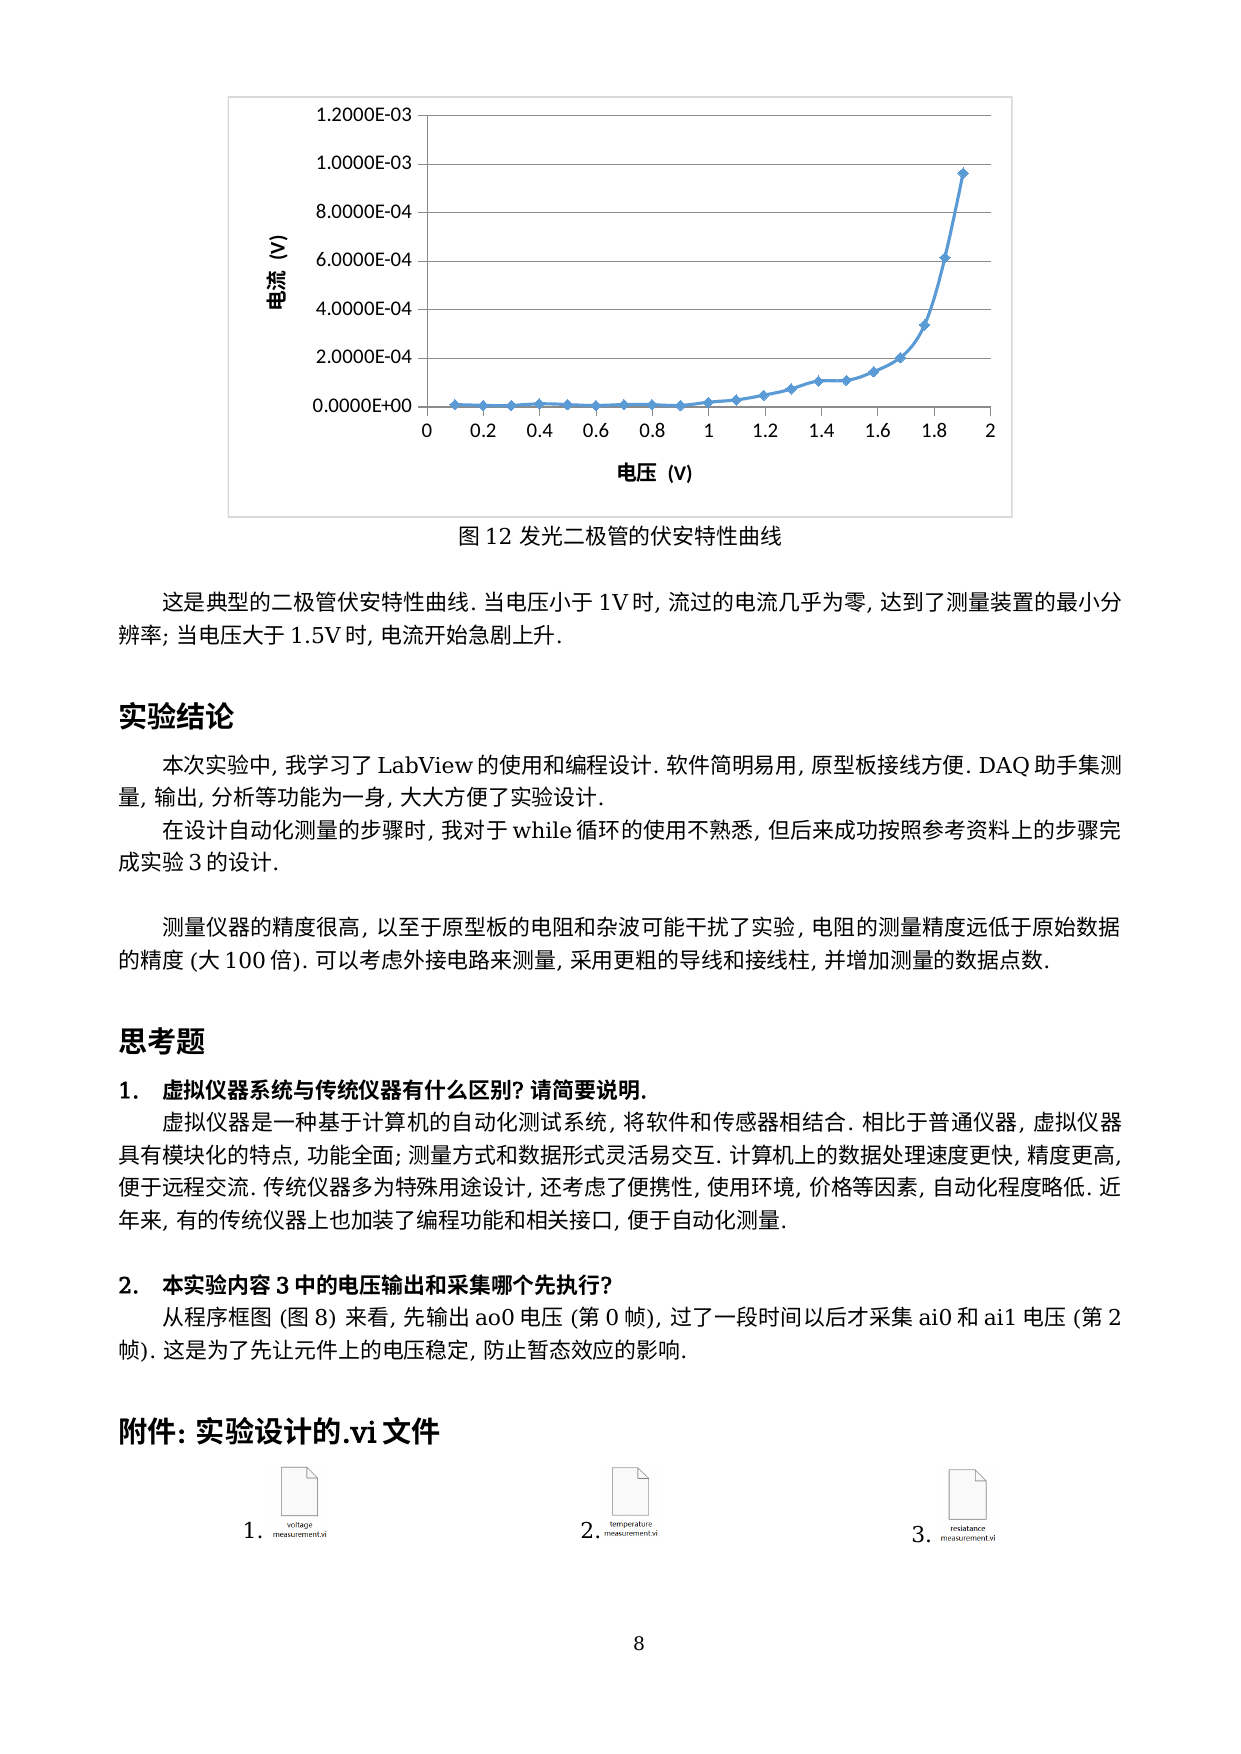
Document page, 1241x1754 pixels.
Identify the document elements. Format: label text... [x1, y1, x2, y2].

table_header 2. [453, 1463, 787, 1561]
text 虚拟仪器是一种基于计算机的自动化测试系统, 将软件和传感器相结合. 相比于普通仪器, 虚拟仪器具有模块化的特点, 功能全面; 测量方式和数据形式灵活易交互. 计算机上的数据处理速度更快, 精度更高, 便于远程交流. 传统仪器多为特殊用途设计, 还考虑了便携性, 使用环境, 价格等因素, 自动化程度略低. 近年来, 有的传统仪器上也加装了编程功能和相关接口, 便于自动化测量. [118, 1105, 1122, 1235]
subtitle 附件: 实验设计的.vi文件 [118, 1397, 1122, 1462]
text 测量仪器的精度很高, 以至于原型板的电阻和杂波可能干扰了实验, 电阻的测量精度远低于原始数据的精度 (大100倍). 可以考虑外接电路来测量, 采用更粗的导线和接线柱, 并增加测量的数据点数. [118, 910, 1122, 975]
table_header 1. [119, 1463, 452, 1561]
subtitle 实验结论 [118, 682, 1122, 747]
table_header 图12 发光二极管的伏安特性曲线 [119, 96, 1121, 551]
text 本次实验中, 我学习了LabView的使用和编程设计. 软件简明易用, 原型板接线方便. DAQ助手集测量, 输出, 分析等功能为一身, 大大方便了实验设计. [118, 747, 1122, 812]
subtitle 思考题 [118, 1007, 1122, 1072]
text 这是典型的二极管伏安特性曲线. 当电压小于1V时, 流过的电流几乎为零, 达到了测量装置的最小分辨率; 当电压大于1.5V时, 电流开始急剧上升. [118, 585, 1122, 650]
text 在设计自动化测量的步骤时, 我对于while循环的使用不熟悉, 但后来成功按照参考资料上的步骤完成实验3的设计. [118, 812, 1122, 877]
text 从程序框图 (图8) 来看, 先输出ao0电压 (第0帧), 过了一段时间以后才采集ai0和ai1电压 (第2帧). 这是为了先让元件上的电压稳定, 防止暂态效应的影响. [118, 1300, 1122, 1365]
list 本实验内容3中的电压输出和采集哪个先执行? [118, 1267, 1122, 1300]
table_header 3. [788, 1463, 1121, 1561]
picture [270, 1463, 330, 1539]
picture [601, 1463, 661, 1539]
picture [938, 1463, 998, 1543]
list 虚拟仪器系统与传统仪器有什么区别? 请简要说明. [118, 1072, 1122, 1105]
